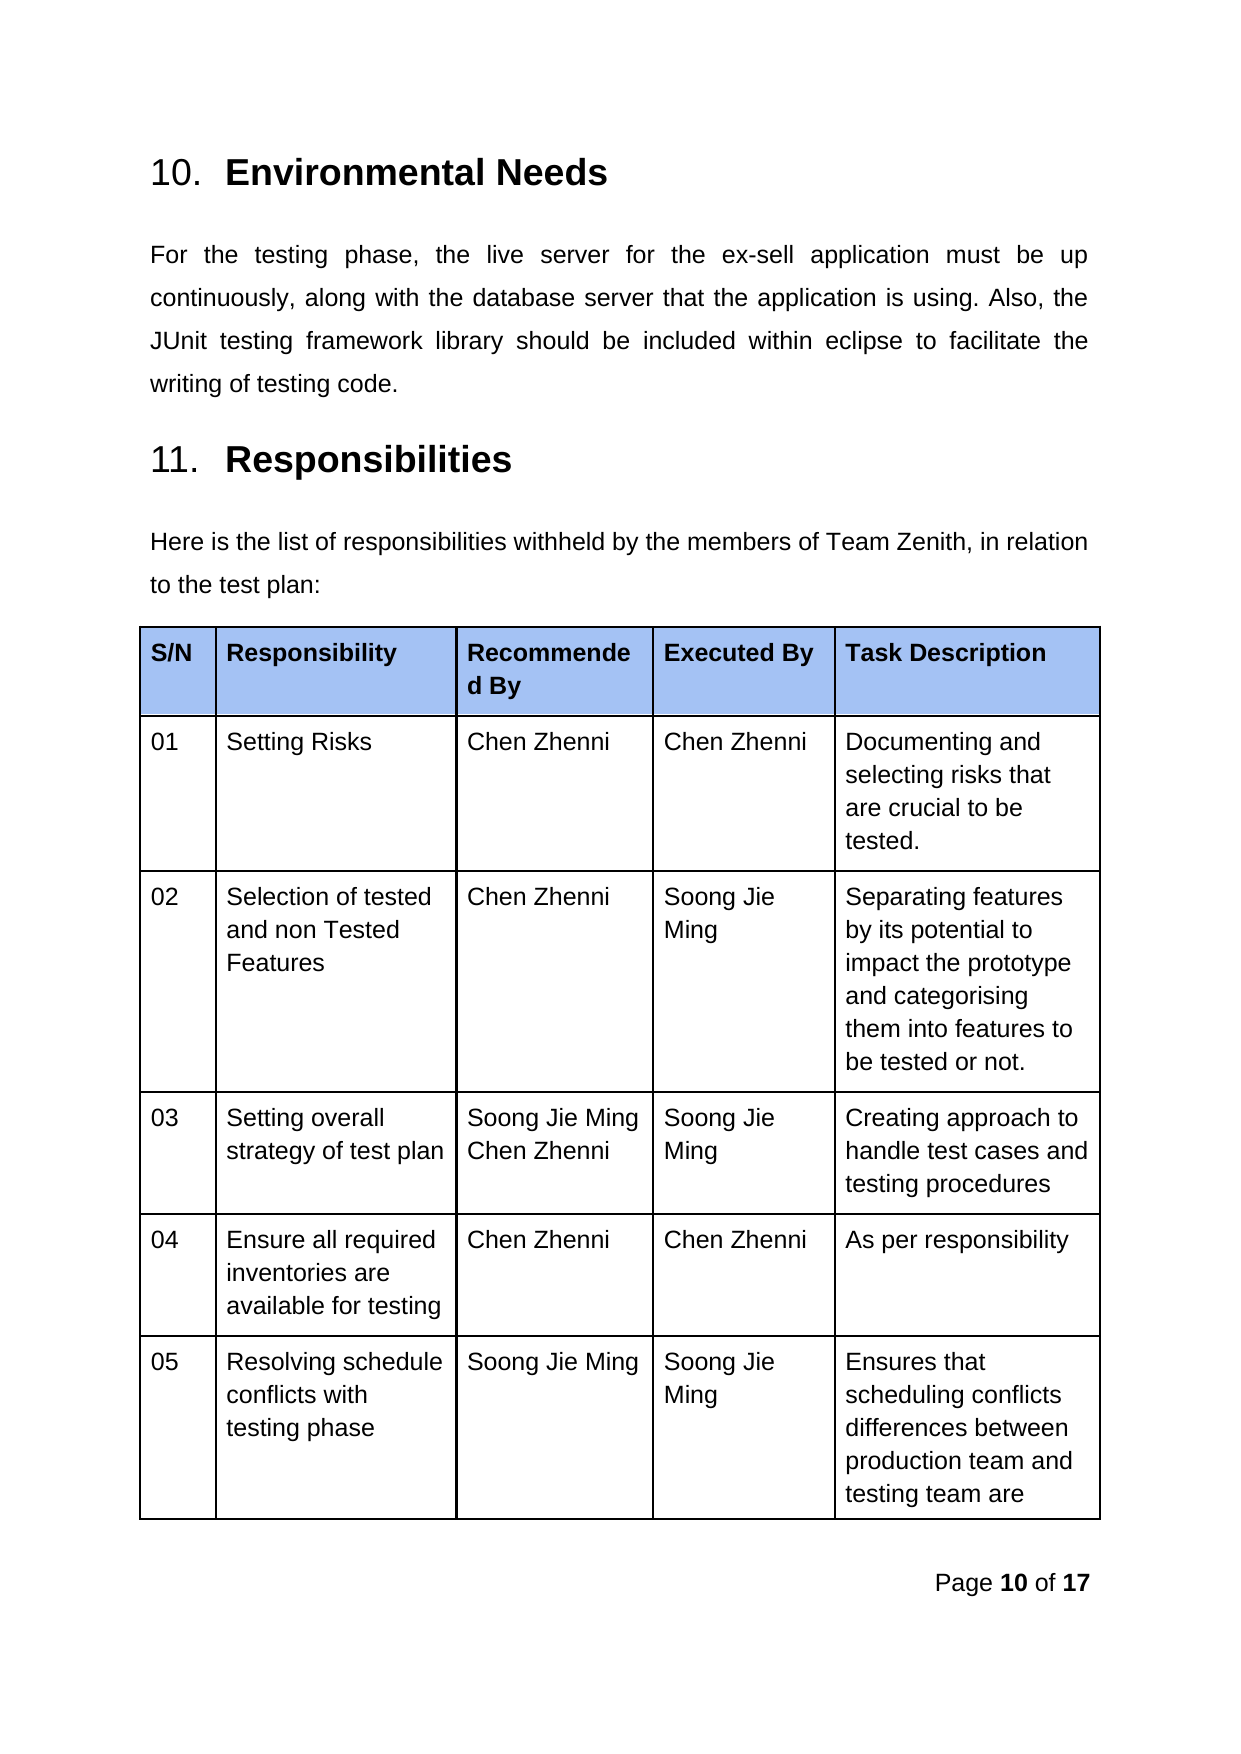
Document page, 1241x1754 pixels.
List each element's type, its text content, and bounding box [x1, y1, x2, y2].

table_cell 04 [141, 1215, 215, 1334]
table_cell 05 [141, 1337, 215, 1518]
text Here is the list of responsibilities withheld by the members of Team Zenith, in relation to the test plan: [150, 527, 1090, 599]
table_cell Setting Risks [217, 717, 455, 869]
table_cell Chen Zhenni [458, 872, 652, 1091]
subtitle Environmental Needs [150, 150, 1090, 193]
table_cell 03 [141, 1093, 215, 1213]
table_cell Soong Jie Ming Chen Zhenni [458, 1093, 652, 1213]
table_cell Chen Zhenni [458, 717, 652, 869]
table_cell Soong Jie Ming [654, 872, 834, 1091]
table_cell Documenting and selecting risks that are crucial to be tested. [836, 717, 1099, 869]
subtitle Responsibilities [150, 437, 1090, 480]
table_header Executed By [654, 628, 834, 714]
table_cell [217, 1337, 455, 1518]
table_cell 01 [141, 717, 215, 869]
table_cell Soong Jie Ming [654, 1093, 834, 1213]
table_cell Setting overall strategy of test plan [217, 1093, 455, 1213]
table_header Task Description [836, 628, 1099, 714]
table_cell Ensure all required inventories are available for testing [217, 1215, 455, 1334]
table_header Recommended By [458, 628, 652, 714]
table_header Responsibility [217, 628, 455, 714]
table_header S/N [141, 628, 215, 714]
table_cell Creating approach to handle test cases and testing procedures [836, 1093, 1099, 1213]
text For the testing phase, the live server for the ex-sell application must be up continuously, along with the database server that the application is using. Also, the JUnit testing framework library should be included within eclipse to facilitate the writing of testing code. [150, 240, 1090, 398]
table_cell Selection of tested and non Tested Features [217, 872, 455, 1091]
table_cell Chen Zhenni [654, 1215, 834, 1334]
table_cell Chen Zhenni [458, 1215, 652, 1334]
table_cell Chen Zhenni [654, 717, 834, 869]
table_cell 02 [141, 872, 215, 1091]
table_cell As per responsibility [836, 1215, 1099, 1334]
table_cell Soong Jie Ming [654, 1337, 834, 1518]
table_cell Soong Jie Ming [458, 1337, 652, 1518]
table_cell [836, 1337, 1099, 1518]
table_cell Separating features by its potential to impact the prototype and categorising them into features to be tested or not. [836, 872, 1099, 1091]
